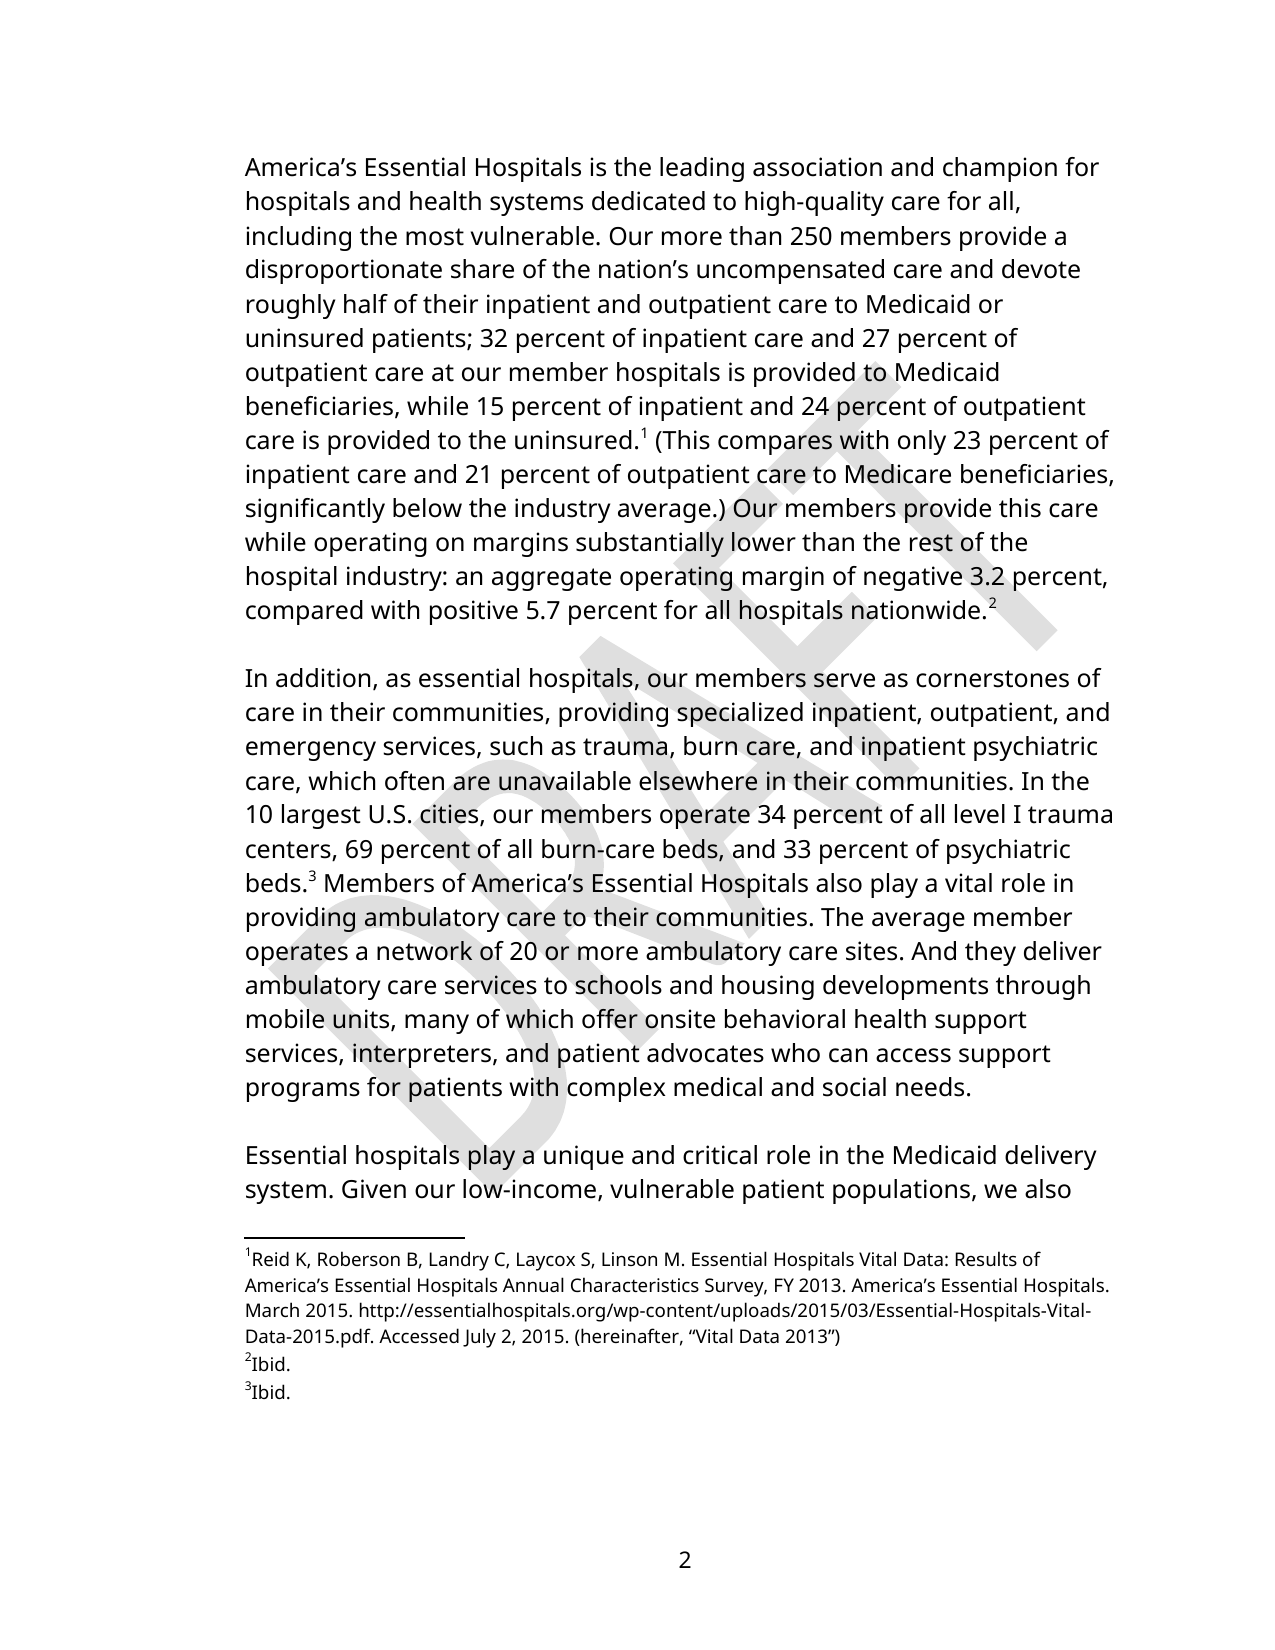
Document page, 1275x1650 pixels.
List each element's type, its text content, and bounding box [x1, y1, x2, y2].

text America’s Essential Hospitals is the leading association and champion for hospitals and health systems dedicated to high-quality care for all, including the most vulnerable. Our more than 250 members provide a disproportionate share of the nation’s uncompensated care and devote roughly half of their inpatient and outpatient care to Medicaid or uninsured patients; 32 percent of inpatient care and 27 percent of outpatient care at our member hospitals is provided to Medicaid beneficiaries, while 15 percent of inpatient and 24 percent of outpatient care is provided to the uninsured. (This compares with only 23 percent of inpatient care and 21 percent of outpatient care to Medicare beneficiaries, significantly below the industry average.) Our members provide this care while operating on margins substantially lower than the rest of the hospital industry: an aggregate operating margin of negative 3.2 percent, compared with positive 5.7 percent for all hospitals nationwide. [244, 150, 1125, 627]
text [244, 1138, 1126, 1206]
text In addition, as essential hospitals, our members serve as cornerstones of care in their communities, providing specialized inpatient, outpatient, and emergency services, such as trauma, burn care, and inpatient psychiatric care, which often are unavailable elsewhere in their communities. In the 10 largest U.S. cities, our members operate 34 percent of all level I trauma centers, 69 percent of all burn-care beds, and 33 percent of psychiatric beds. Members of America’s Essential Hospitals also play a vital role in providing ambulatory care to their communities. The average member operates a network of 20 or more ambulatory care sites. And they deliver ambulatory care services to schools and housing developments through mobile units, many of which offer onsite behavioral health support services, interpreters, and patient advocates who can access support programs for patients with complex medical and social needs. [244, 661, 1125, 1104]
